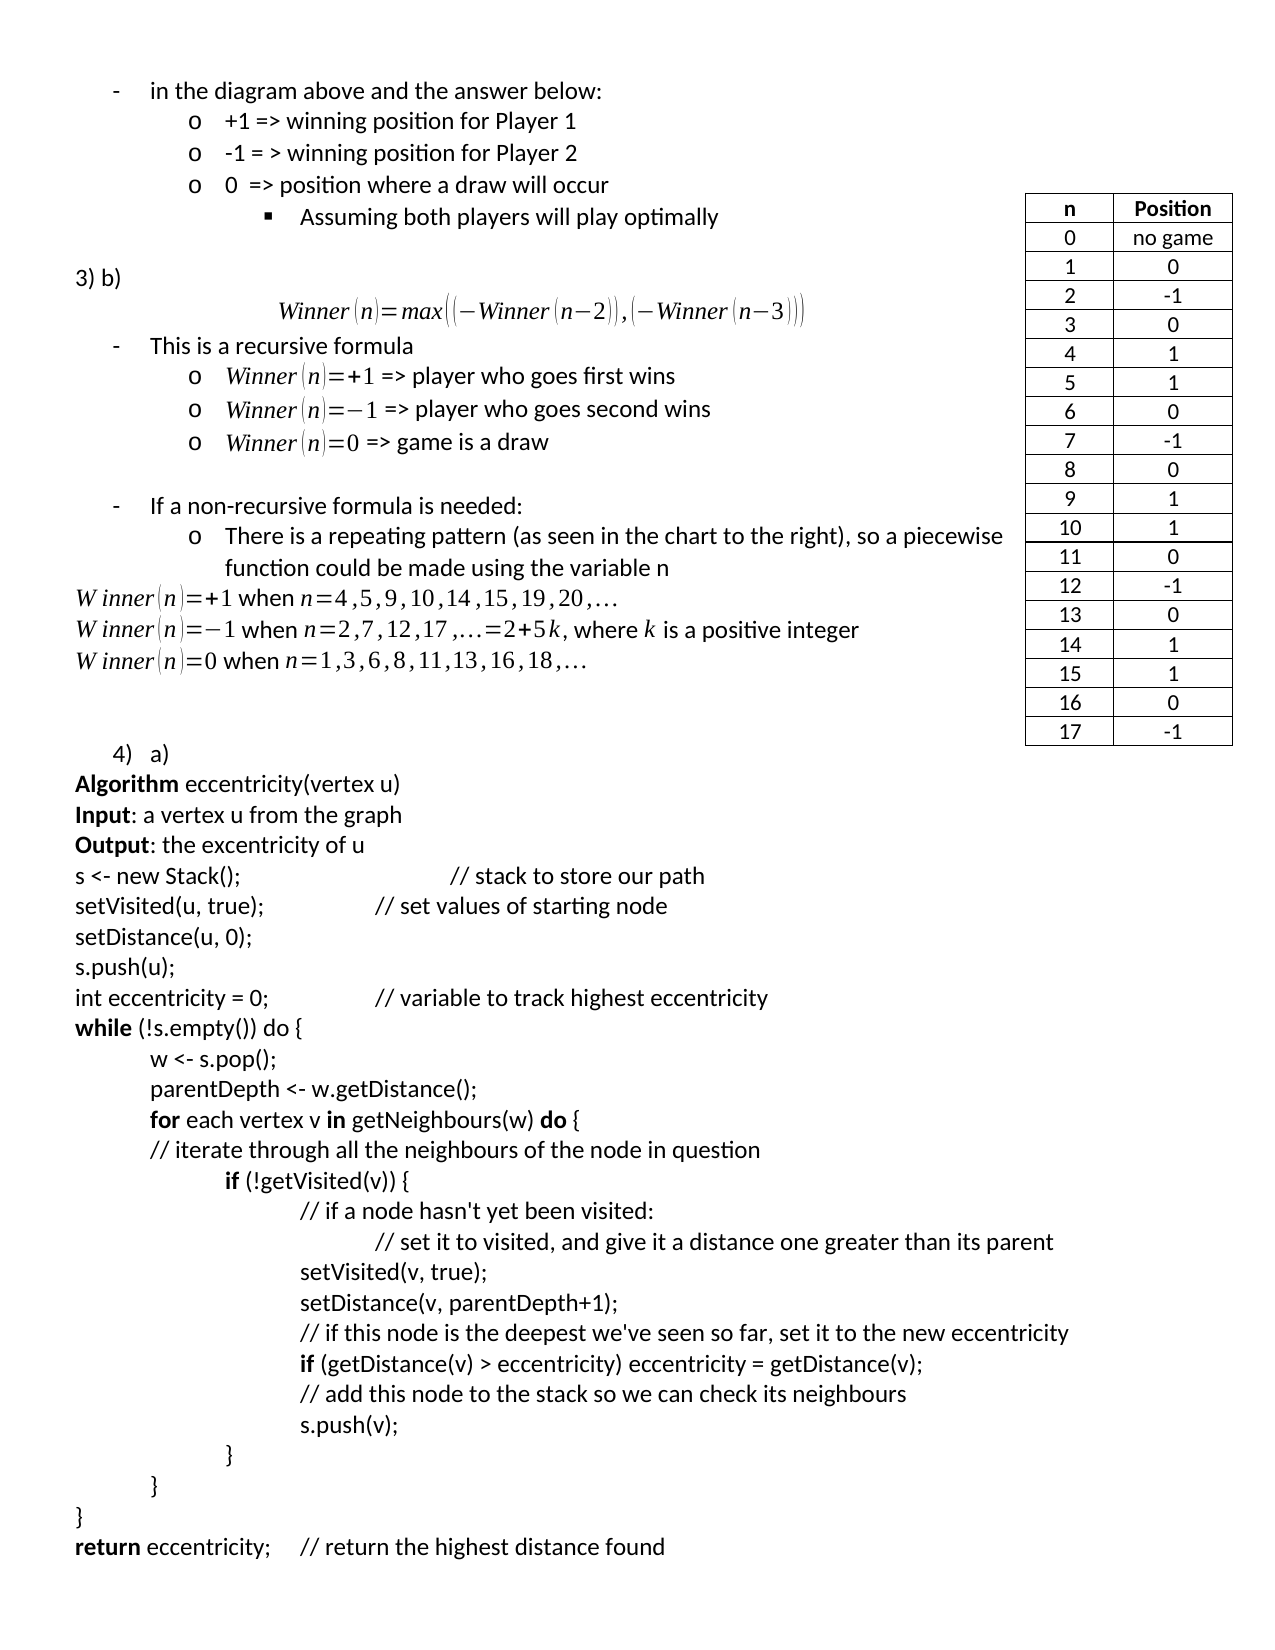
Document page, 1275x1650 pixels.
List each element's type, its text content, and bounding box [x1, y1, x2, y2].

list => player who goes first wins [187, 361, 1025, 393]
list in the diagram above and the answer below: [112, 75, 1200, 106]
text } [75, 1501, 1200, 1531]
table_cell 1 [1026, 252, 1113, 280]
text // add this node to the stack so we can check its neighbours [75, 1379, 1200, 1409]
table_cell -1 [1114, 572, 1232, 599]
text int eccentricity = 0; // variable to track highest eccentricity [75, 982, 1200, 1012]
table_cell -1 [1114, 426, 1232, 454]
table_cell 1 [1114, 339, 1232, 367]
text // if this node is the deepest we've seen so far, set it to the new eccentricity [75, 1318, 1200, 1348]
table_cell 5 [1026, 368, 1113, 396]
text parentDepth <- w.getDistance(); [75, 1073, 1200, 1104]
text setVisited(v, true); [75, 1257, 1200, 1287]
list -1 = > winning position for Player 2 [187, 137, 1200, 169]
text Input: a vertex u from the graph [75, 799, 1200, 829]
table_cell 1 [1114, 484, 1232, 512]
table_cell 0 [1114, 601, 1232, 629]
table_cell 11 [1026, 543, 1113, 571]
list 0 => position where a draw will occur [187, 169, 1200, 201]
text Output: the excentricity of u [75, 829, 1200, 860]
table_cell 0 [1114, 455, 1232, 483]
text Algorithm eccentricity(vertex u) [75, 768, 1200, 799]
table_cell no game [1114, 223, 1232, 251]
list => game is a draw [187, 426, 1025, 459]
text when [75, 583, 1025, 614]
list There is a repeating pattern (as seen in the chart to the right), so a piecewise function could be made using the variable n [187, 520, 1025, 583]
table_cell 0 [1114, 397, 1232, 425]
table_cell 0 [1114, 252, 1232, 280]
text // set it to visited, and give it a distance one greater than its parent [300, 1226, 1200, 1257]
list => player who goes second wins [187, 393, 1025, 426]
table_cell 14 [1026, 630, 1113, 658]
text setDistance(u, 0); [75, 921, 1200, 951]
table_cell 3 [1026, 310, 1113, 338]
table_cell 15 [1026, 659, 1113, 687]
list If a non-recursive formula is needed: [112, 490, 1025, 520]
text return eccentricity; // return the highest distance found [75, 1531, 1200, 1562]
text when [75, 645, 1025, 677]
list This is a recursive formula [112, 330, 1025, 361]
text // iterate through all the neighbours of the node in question [150, 1134, 1200, 1165]
table_cell 0 [1026, 223, 1113, 251]
table_cell 1 [1114, 630, 1232, 658]
table_cell 0 [1114, 688, 1232, 716]
text // if a node hasn't yet been visited: [75, 1196, 1200, 1226]
table_cell 1 [1114, 659, 1232, 687]
table_cell -1 [1114, 281, 1232, 309]
text while (!s.empty()) do { [75, 1012, 1200, 1043]
table_cell 16 [1026, 688, 1113, 716]
text setVisited(u, true); // set values of starting node [75, 890, 1200, 921]
table_header n [1026, 194, 1113, 222]
text if (getDistance(v) > eccentricity) eccentricity = getDistance(v); [75, 1348, 1200, 1379]
text s.push(v); [75, 1409, 1200, 1440]
table_cell 7 [1026, 426, 1113, 454]
table_cell 2 [1026, 281, 1113, 309]
table_cell -1 [1114, 717, 1232, 745]
table_cell 8 [1026, 455, 1113, 483]
list +1 => winning position for Player 1 [187, 106, 1200, 137]
table_cell 6 [1026, 397, 1113, 425]
table_cell 4 [1026, 339, 1113, 367]
table_cell 0 [1114, 543, 1232, 571]
table_cell 1 [1114, 514, 1232, 541]
text } [75, 1470, 1200, 1501]
table_cell 17 [1026, 717, 1113, 745]
table_cell 12 [1026, 572, 1113, 599]
table_cell 13 [1026, 601, 1113, 629]
table_cell 0 [1114, 310, 1232, 338]
text 3) b) [75, 262, 1025, 292]
table_cell 9 [1026, 484, 1113, 512]
table_cell 10 [1026, 514, 1113, 541]
list a) [112, 738, 1200, 768]
text when , where is a positive integer [75, 614, 1025, 645]
text for each vertex v in getNeighbours(w) do { [75, 1104, 1200, 1134]
list Assuming both players will play optimally [262, 201, 1025, 231]
text w <- s.pop(); [75, 1043, 1200, 1073]
text if (!getVisited(v)) { [75, 1165, 1200, 1196]
text setDistance(v, parentDepth+1); [75, 1287, 1200, 1318]
text s <- new Stack(); // stack to store our path [75, 860, 1200, 890]
text } [75, 1440, 1200, 1470]
table_cell 1 [1114, 368, 1232, 396]
table_header Position [1114, 194, 1232, 222]
text s.push(u); [75, 951, 1200, 982]
